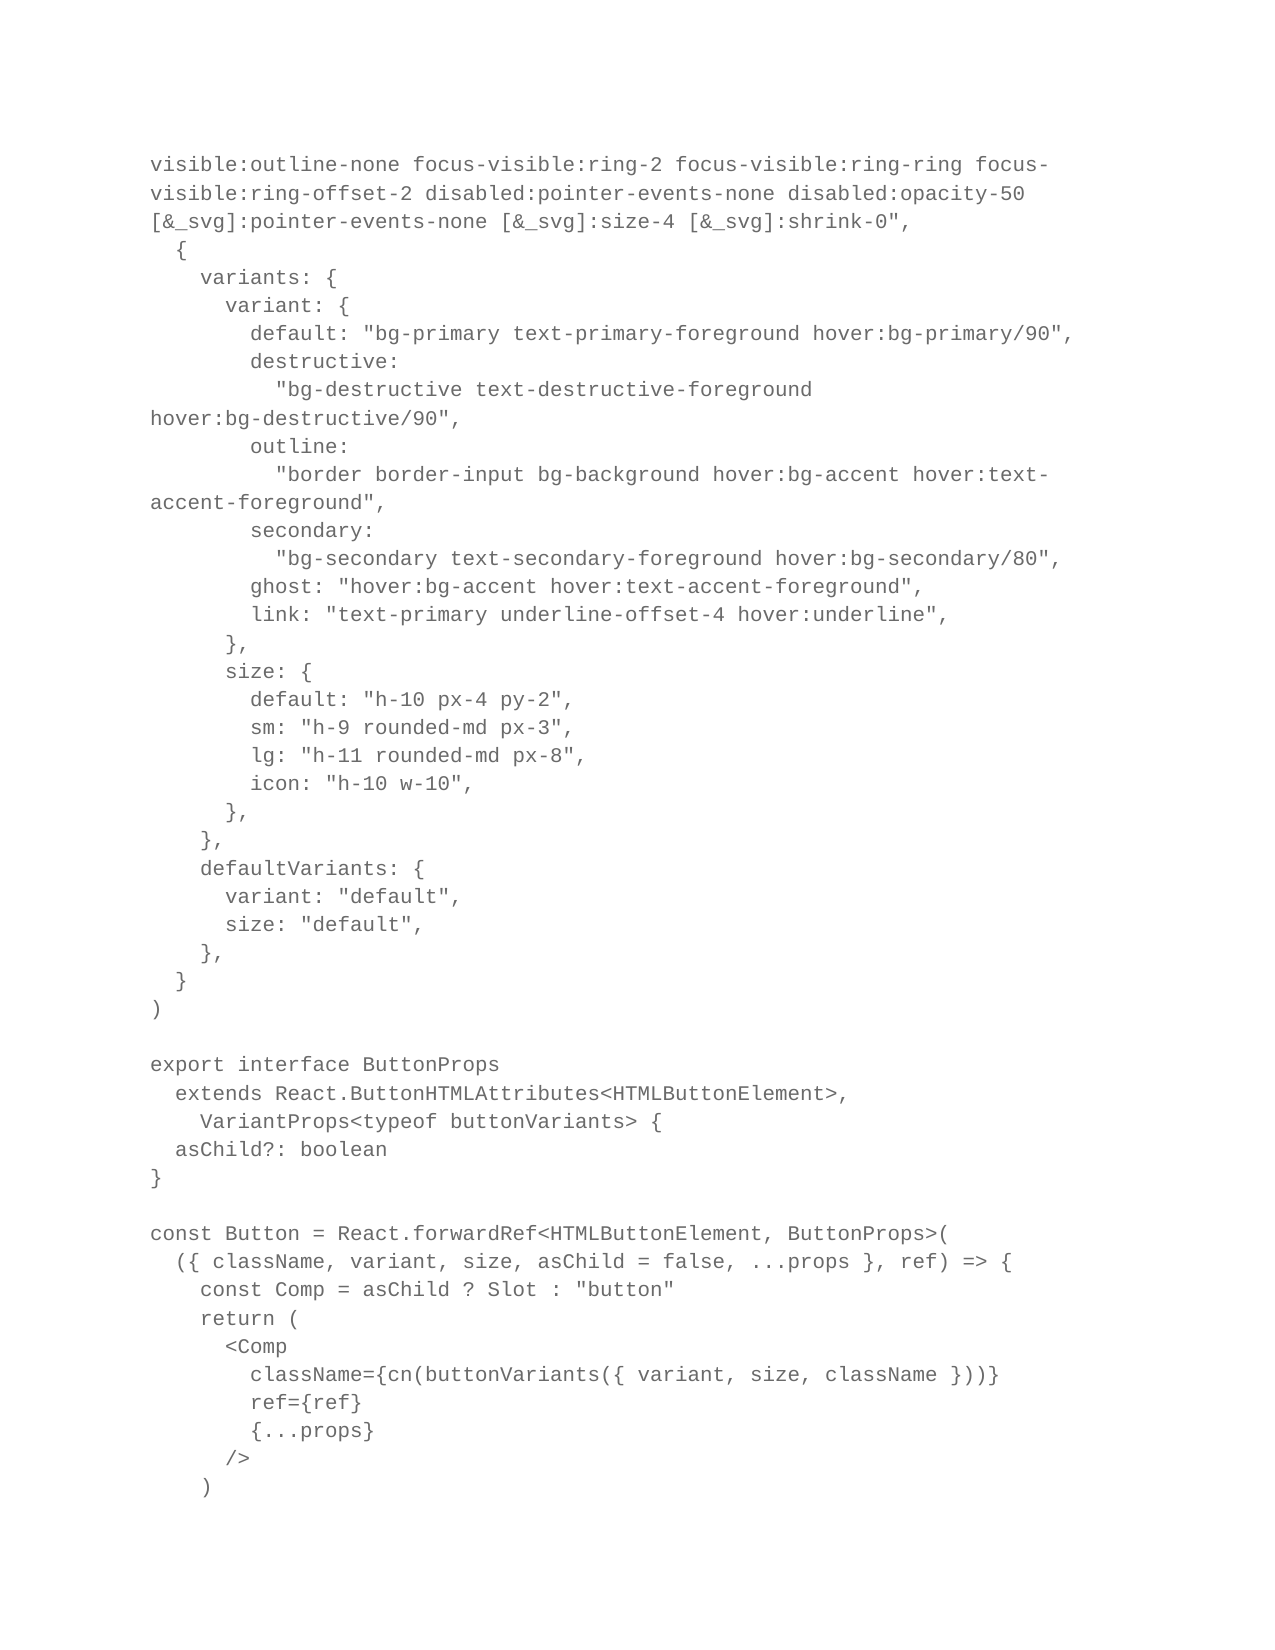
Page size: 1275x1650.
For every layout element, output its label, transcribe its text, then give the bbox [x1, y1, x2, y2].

text ref={ref} [150, 1387, 1125, 1416]
text variant: { [150, 291, 1125, 319]
text icon: "h-10 w-10", [150, 769, 1125, 797]
text link: "text-primary underline-offset-4 hover:underline", [150, 600, 1125, 628]
text destructive: [150, 347, 1125, 375]
text variants: { [150, 262, 1125, 291]
text variant: "default", [150, 881, 1125, 909]
text }, [150, 937, 1125, 966]
text ghost: "hover:bg-accent hover:text-accent-foreground", [150, 572, 1125, 600]
text extends React.ButtonHTMLAttributes<HTMLButtonElement>, [150, 1078, 1125, 1106]
text { [150, 234, 1125, 262]
text "border border-input bg-background hover:bg-accent hover:text-accent-foreground", [150, 459, 1125, 516]
text export interface ButtonProps [150, 1050, 1125, 1078]
text sm: "h-9 rounded-md px-3", [150, 712, 1125, 741]
text size: "default", [150, 909, 1125, 937]
text defaultVariants: { [150, 853, 1125, 881]
text lg: "h-11 rounded-md px-8", [150, 741, 1125, 769]
text asChild?: boolean [150, 1134, 1125, 1162]
text size: { [150, 656, 1125, 684]
text VariantProps<typeof buttonVariants> { [150, 1106, 1125, 1134]
text const Comp = asChild ? Slot : "button" [150, 1275, 1125, 1303]
text const Button = React.forwardRef<HTMLButtonElement, ButtonProps>( [150, 1219, 1125, 1247]
text default: "bg-primary text-primary-foreground hover:bg-primary/90", [150, 319, 1125, 347]
text }, [150, 797, 1125, 825]
text /> [150, 1444, 1125, 1472]
text className={cn(buttonVariants({ variant, size, className }))} [150, 1359, 1125, 1387]
text default: "h-10 px-4 py-2", [150, 684, 1125, 712]
text secondary: [150, 516, 1125, 544]
text {...props} [150, 1416, 1125, 1444]
text ({ className, variant, size, asChild = false, ...props }, ref) => { [150, 1247, 1125, 1275]
text ) [150, 994, 1125, 1022]
text } [150, 966, 1125, 994]
text }, [150, 628, 1125, 656]
text } [150, 1162, 1125, 1191]
text "bg-destructive text-destructive-foreground hover:bg-destructive/90", [150, 375, 1125, 431]
text "bg-secondary text-secondary-foreground hover:bg-secondary/80", [150, 544, 1125, 572]
text outline: [150, 431, 1125, 459]
text }, [150, 825, 1125, 853]
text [150, 150, 1125, 234]
text <Comp [150, 1331, 1125, 1359]
text return ( [150, 1303, 1125, 1331]
text ) [150, 1472, 1125, 1500]
